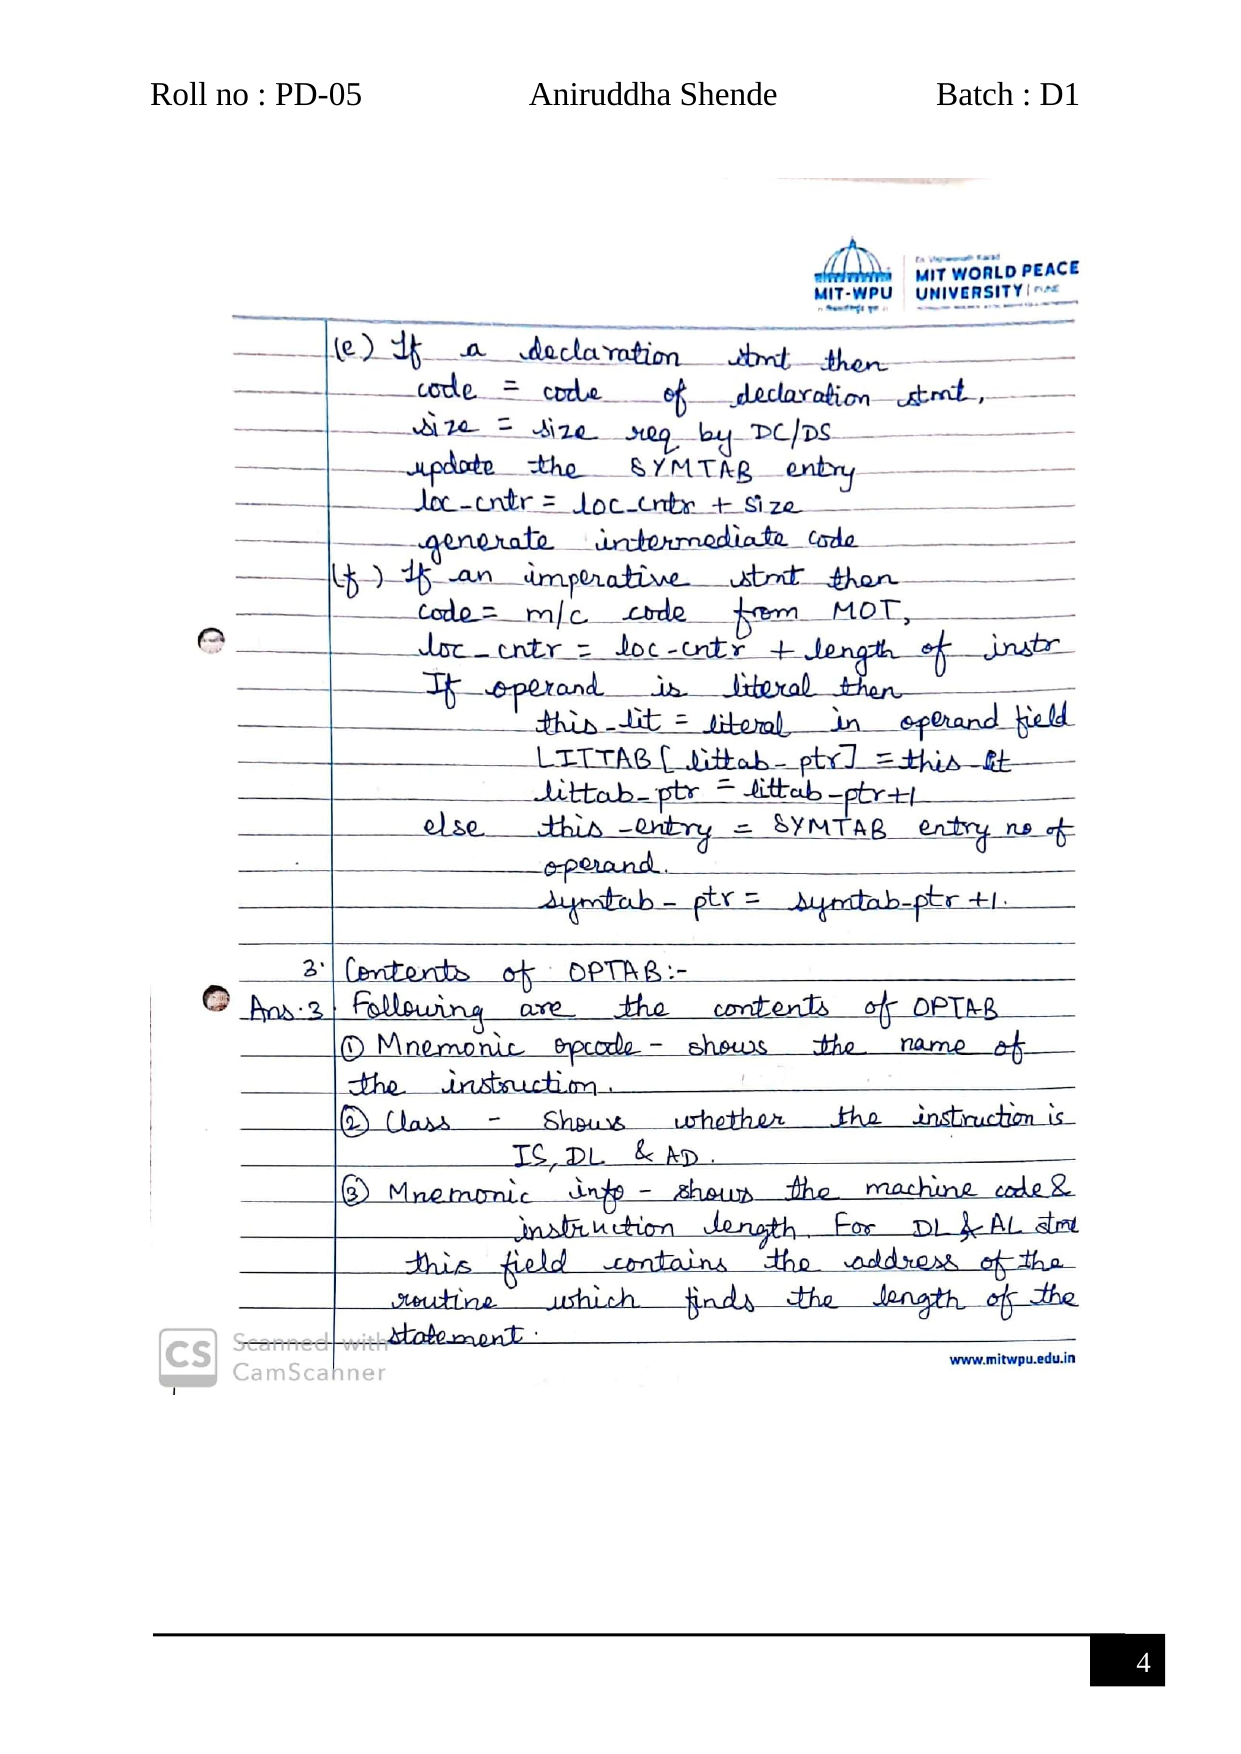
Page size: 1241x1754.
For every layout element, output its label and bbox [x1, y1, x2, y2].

picture [150, 178, 1091, 1395]
